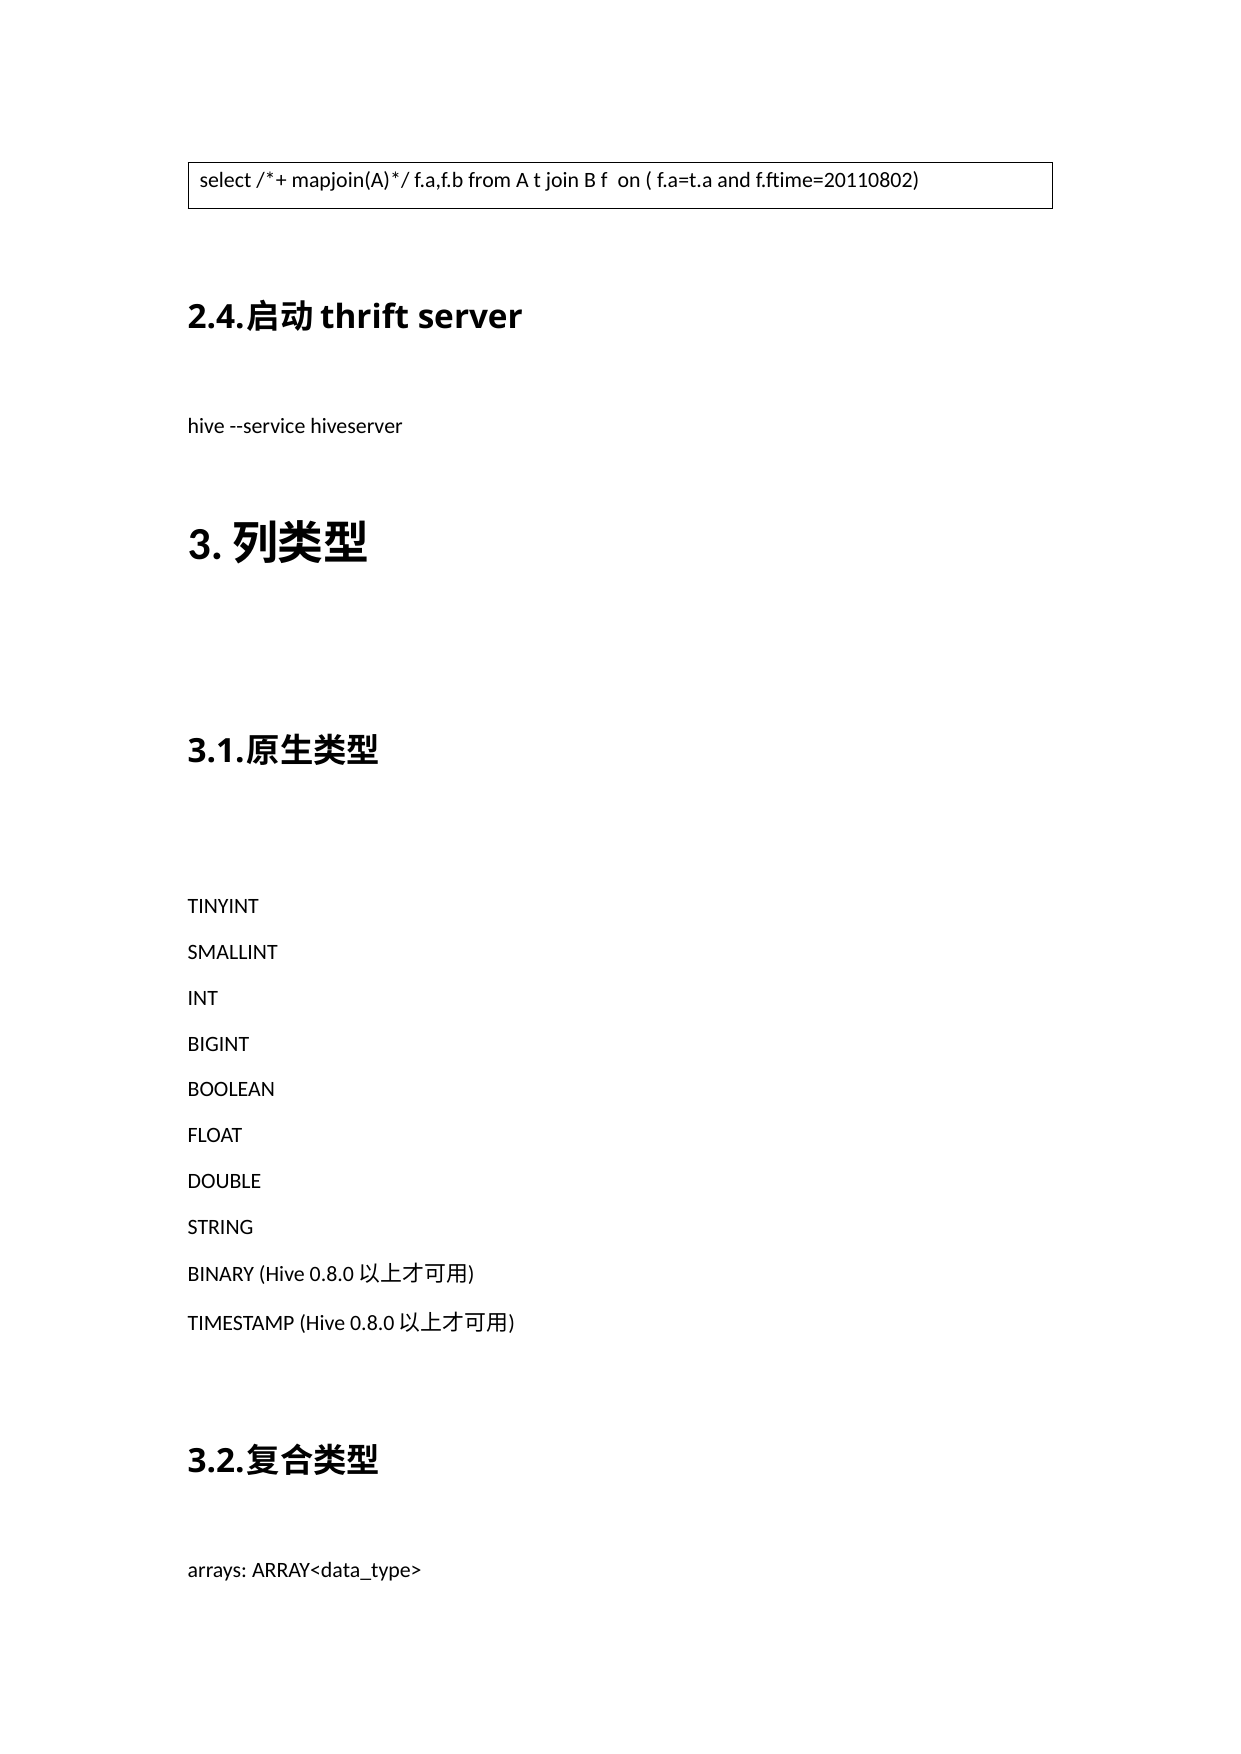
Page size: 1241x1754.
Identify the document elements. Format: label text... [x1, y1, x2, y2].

subtitle 启动thrift server [187, 282, 1053, 347]
table_header select /*+ mapjoin(A)*/ f.a,f.b from A t join B f on ( f.a=t.a and f.ftime=20110802) [189, 163, 1052, 208]
text BOOLEAN [187, 1073, 1053, 1105]
text hive --service hiveserver [187, 409, 1053, 442]
text TIMESTAMP (Hive 0.8.0以上才可用) [187, 1304, 1053, 1337]
subtitle 复合类型 [187, 1426, 1053, 1491]
text TINYINT [187, 889, 1053, 922]
text DOUBLE [187, 1164, 1053, 1197]
text BIGINT [187, 1027, 1053, 1059]
text SMALLINT [187, 935, 1053, 968]
text arrays: ARRAY<data_type> [187, 1553, 1053, 1585]
text BINARY (Hive 0.8.0以上才可用) [187, 1256, 1053, 1288]
subtitle 原生类型 [187, 716, 1053, 781]
text FLOAT [187, 1118, 1053, 1151]
text STRING [187, 1210, 1053, 1243]
subtitle 列类型 [187, 491, 1053, 588]
text INT [187, 981, 1053, 1013]
